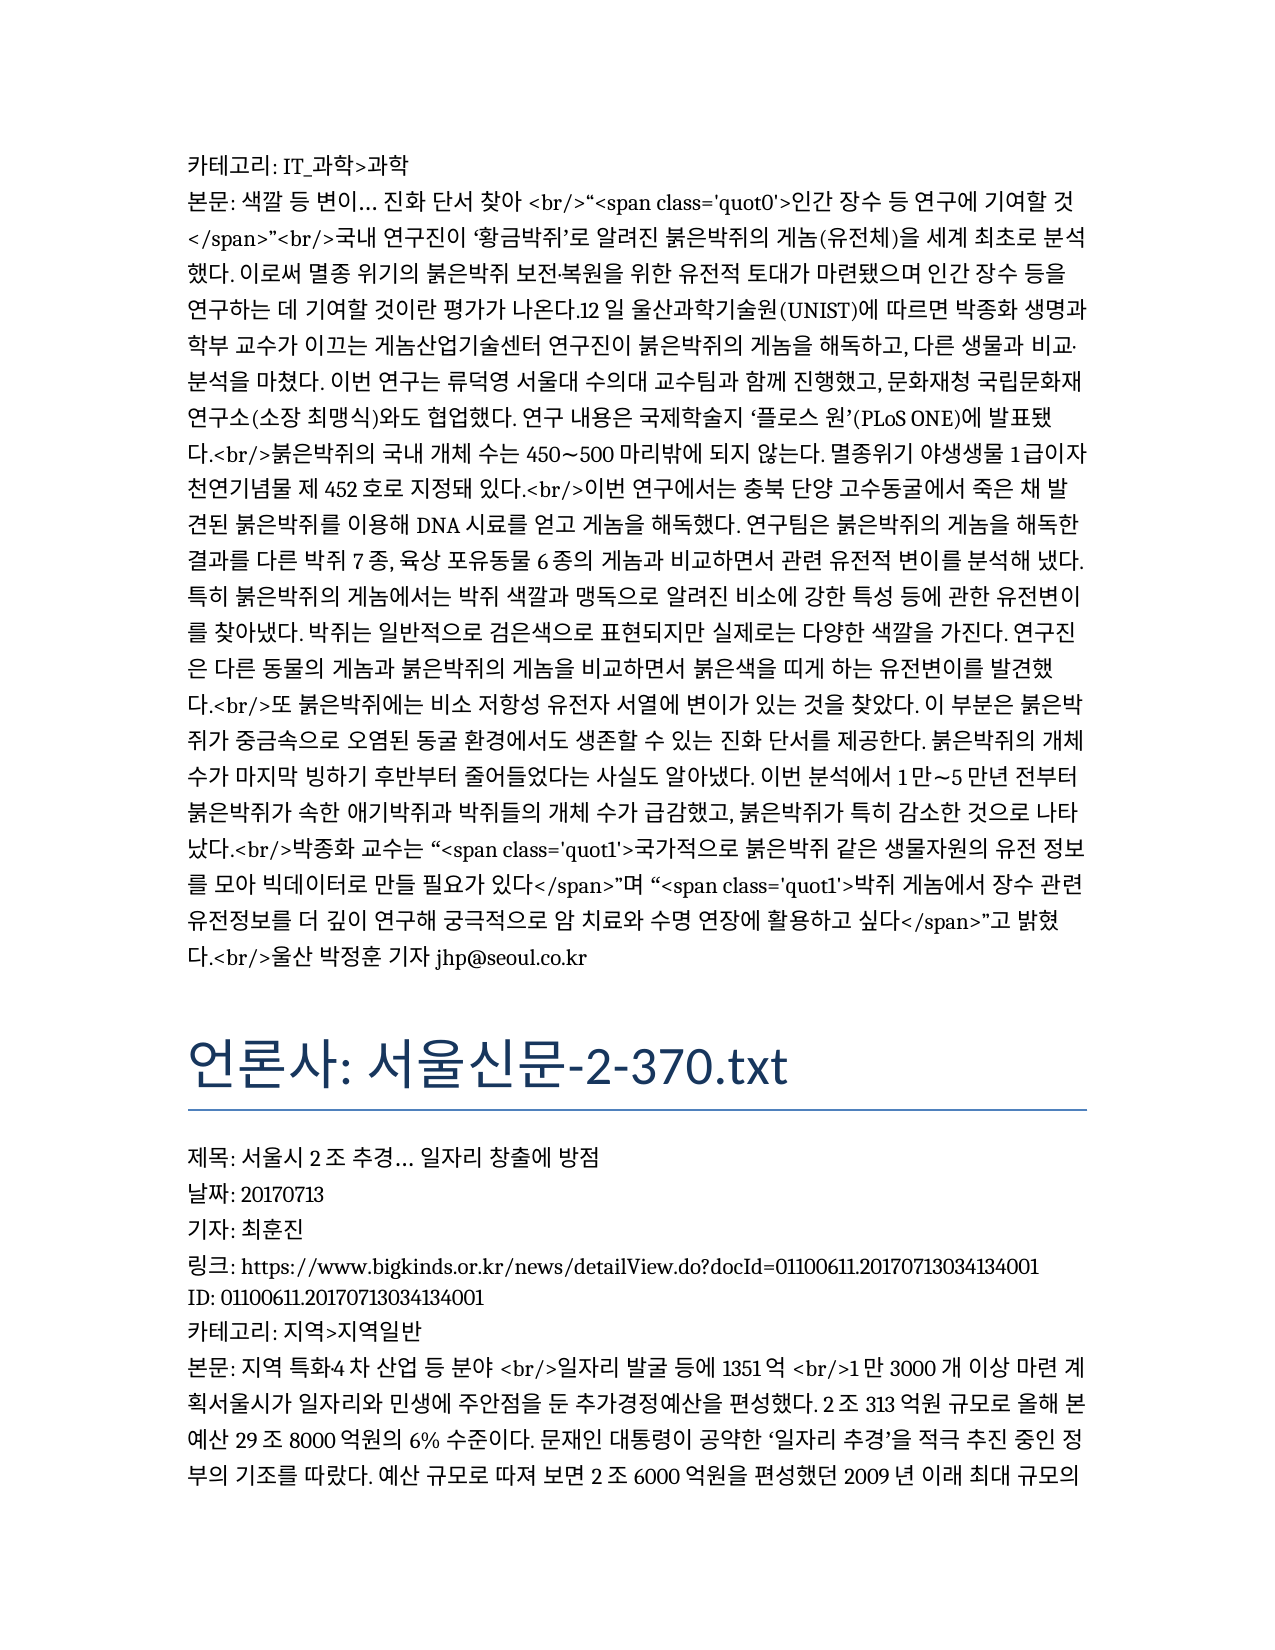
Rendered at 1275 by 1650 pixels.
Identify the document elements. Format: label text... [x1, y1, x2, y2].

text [187, 150, 1087, 1002]
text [187, 1142, 1087, 1491]
title 언론사: 서울신문-2-370.txt [187, 1027, 1087, 1111]
